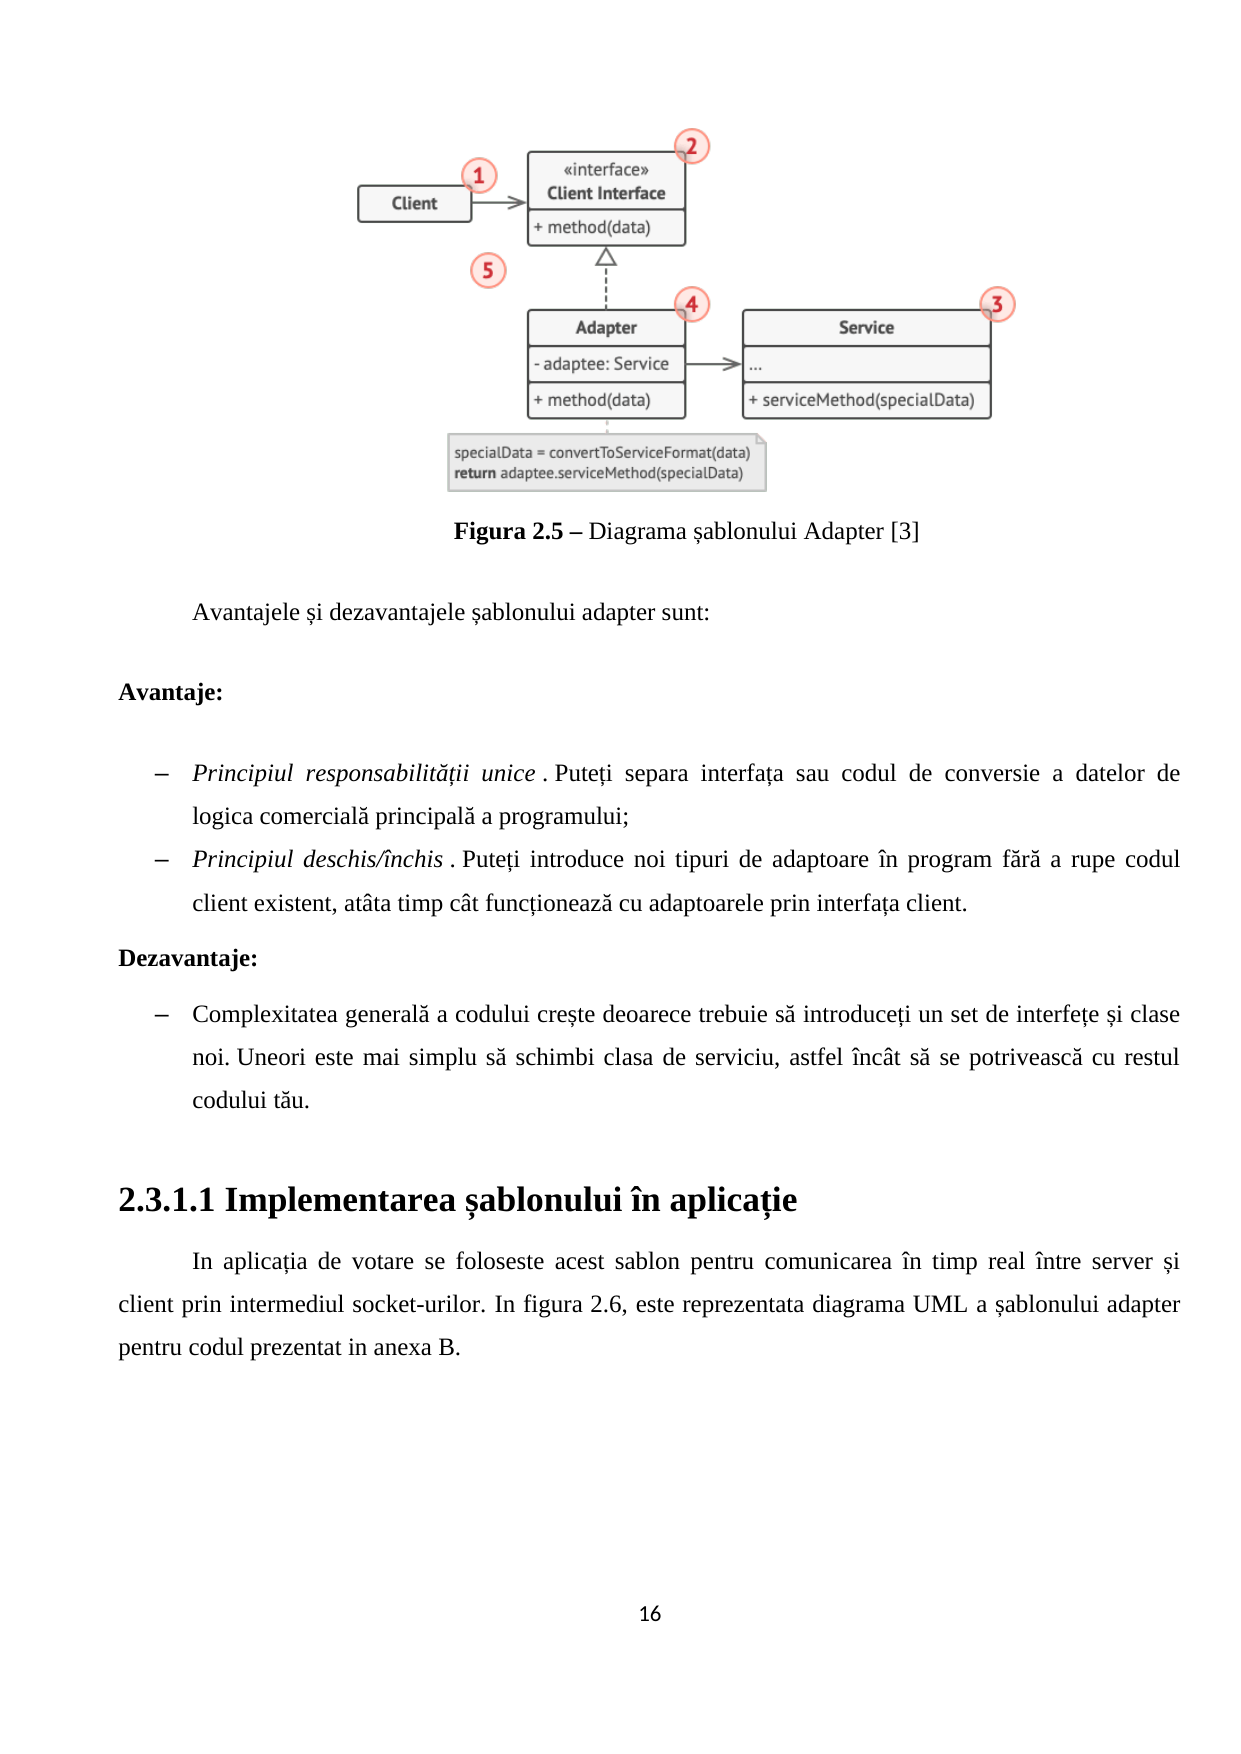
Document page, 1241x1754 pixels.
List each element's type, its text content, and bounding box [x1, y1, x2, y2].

text Avantajele și dezavantajele șablonului adapter sunt: [118, 597, 1181, 626]
text In aplicația de votare se foloseste acest sablon pentru comunicarea în timp real între server și client prin intermediul socket-urilor. In figura 2.6, este reprezentata diagrama UML a șablonului adapter pentru codul prezentat in anexa B. [118, 1246, 1181, 1361]
subtitle 2.3.1.1 Implementarea șablonului în aplicație [118, 1178, 1181, 1219]
list Complexitatea generală a codului crește deoarece trebuie să introduceți un set de interfețe și clase noi. Uneori este mai simplu să schimbi clasa de serviciu, astfel încât să se potrivească cu restul codului tău. [154, 999, 1181, 1114]
text Avantaje: [118, 677, 1181, 706]
text Dezavantaje: [118, 943, 1181, 972]
picture [347, 118, 1026, 502]
list Principiul deschis/închis . Puteți introduce noi tipuri de adaptoare în program fără a rupe codul client existent, atâta timp cât funcționează cu adaptoarele prin interfața client. [154, 844, 1181, 916]
list Principiul responsabilității unice . Puteți separa interfața sau codul de conversie a datelor de logica comercială principală a programului; [154, 758, 1181, 830]
